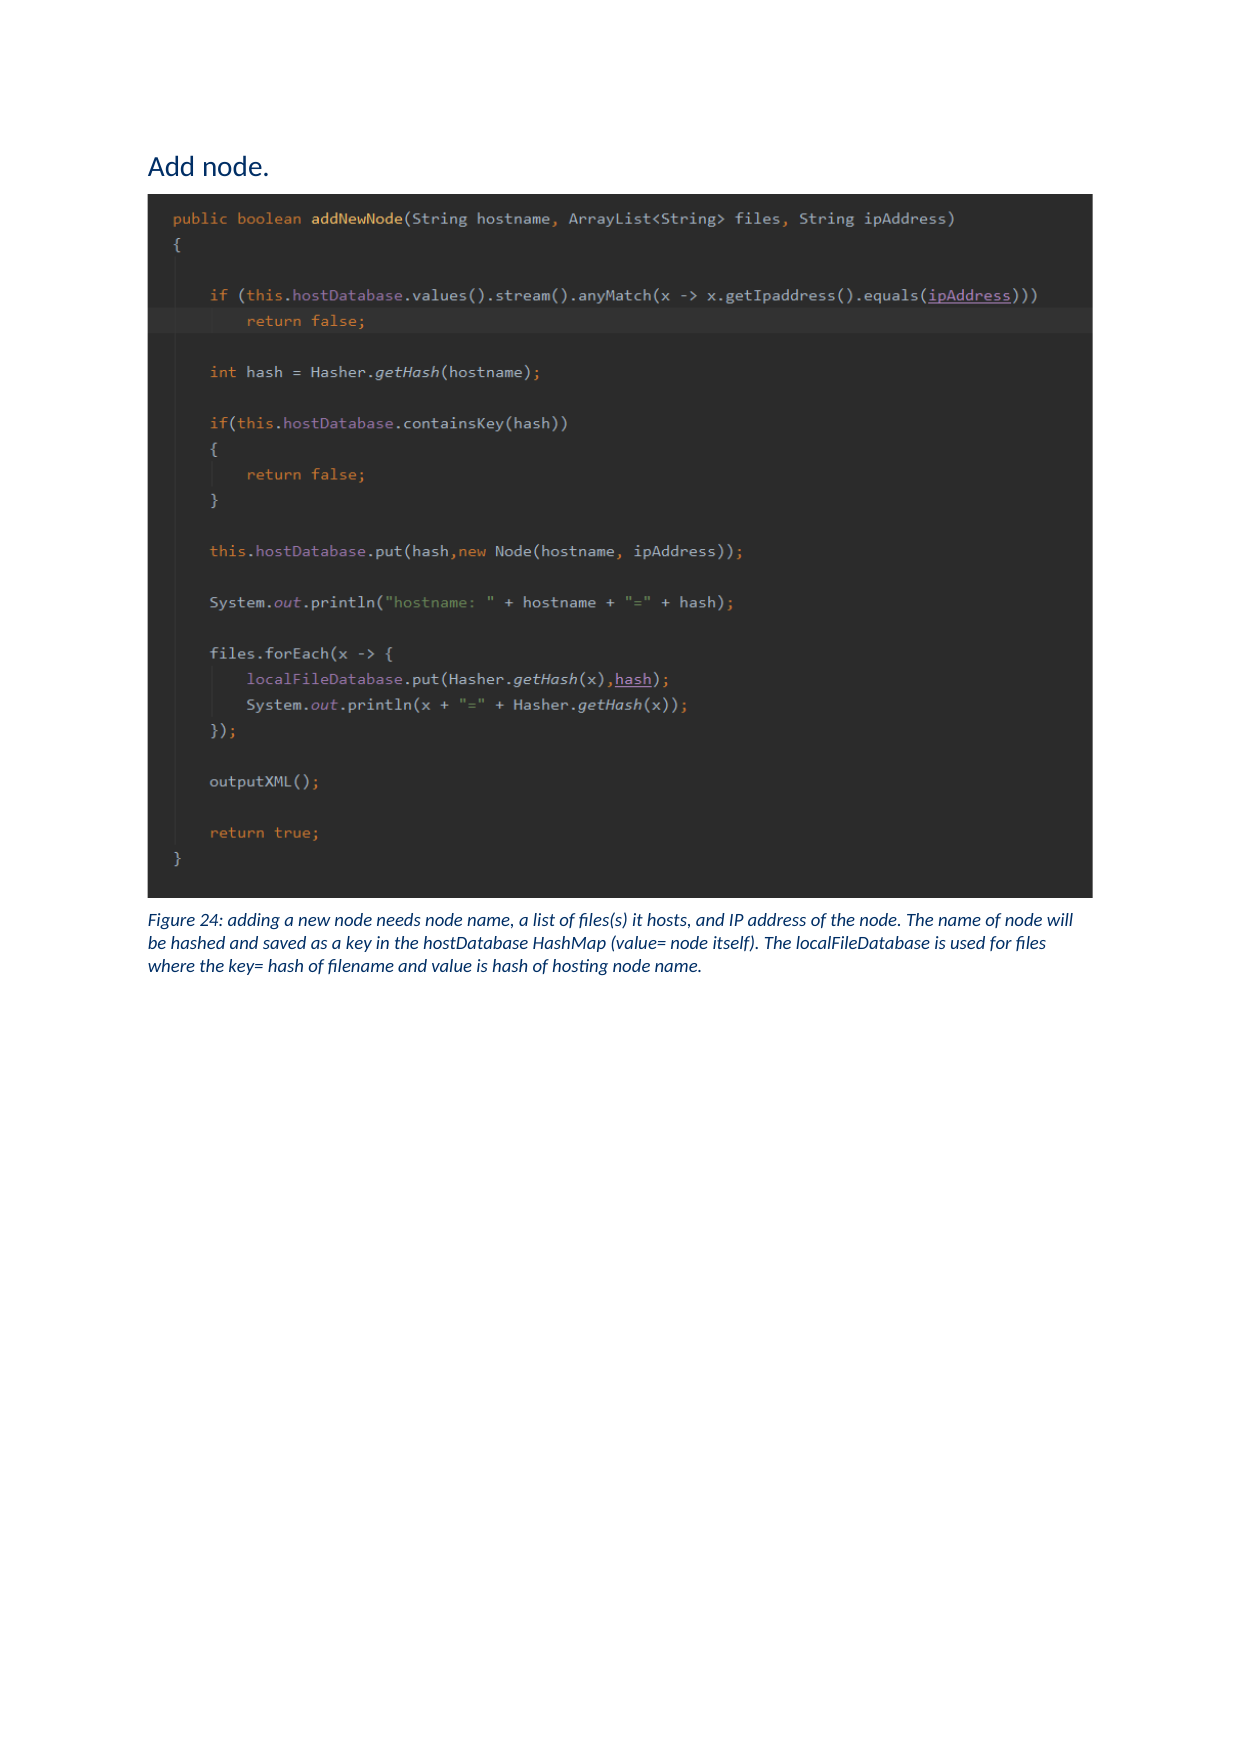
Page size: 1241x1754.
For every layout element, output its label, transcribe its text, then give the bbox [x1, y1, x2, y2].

picture [147, 194, 1093, 898]
text Figure 24: adding a new node needs node name, a list of files(s) it hosts, and IP address of the node. The name of node will be hashed and saved as a key in the hostDatabase HashMap (value= node itself). The localFileDatabase is used for files where the key= hash of filename and value is hash of hosting node name. [148, 908, 1093, 977]
subtitle Add node. [148, 148, 1093, 183]
